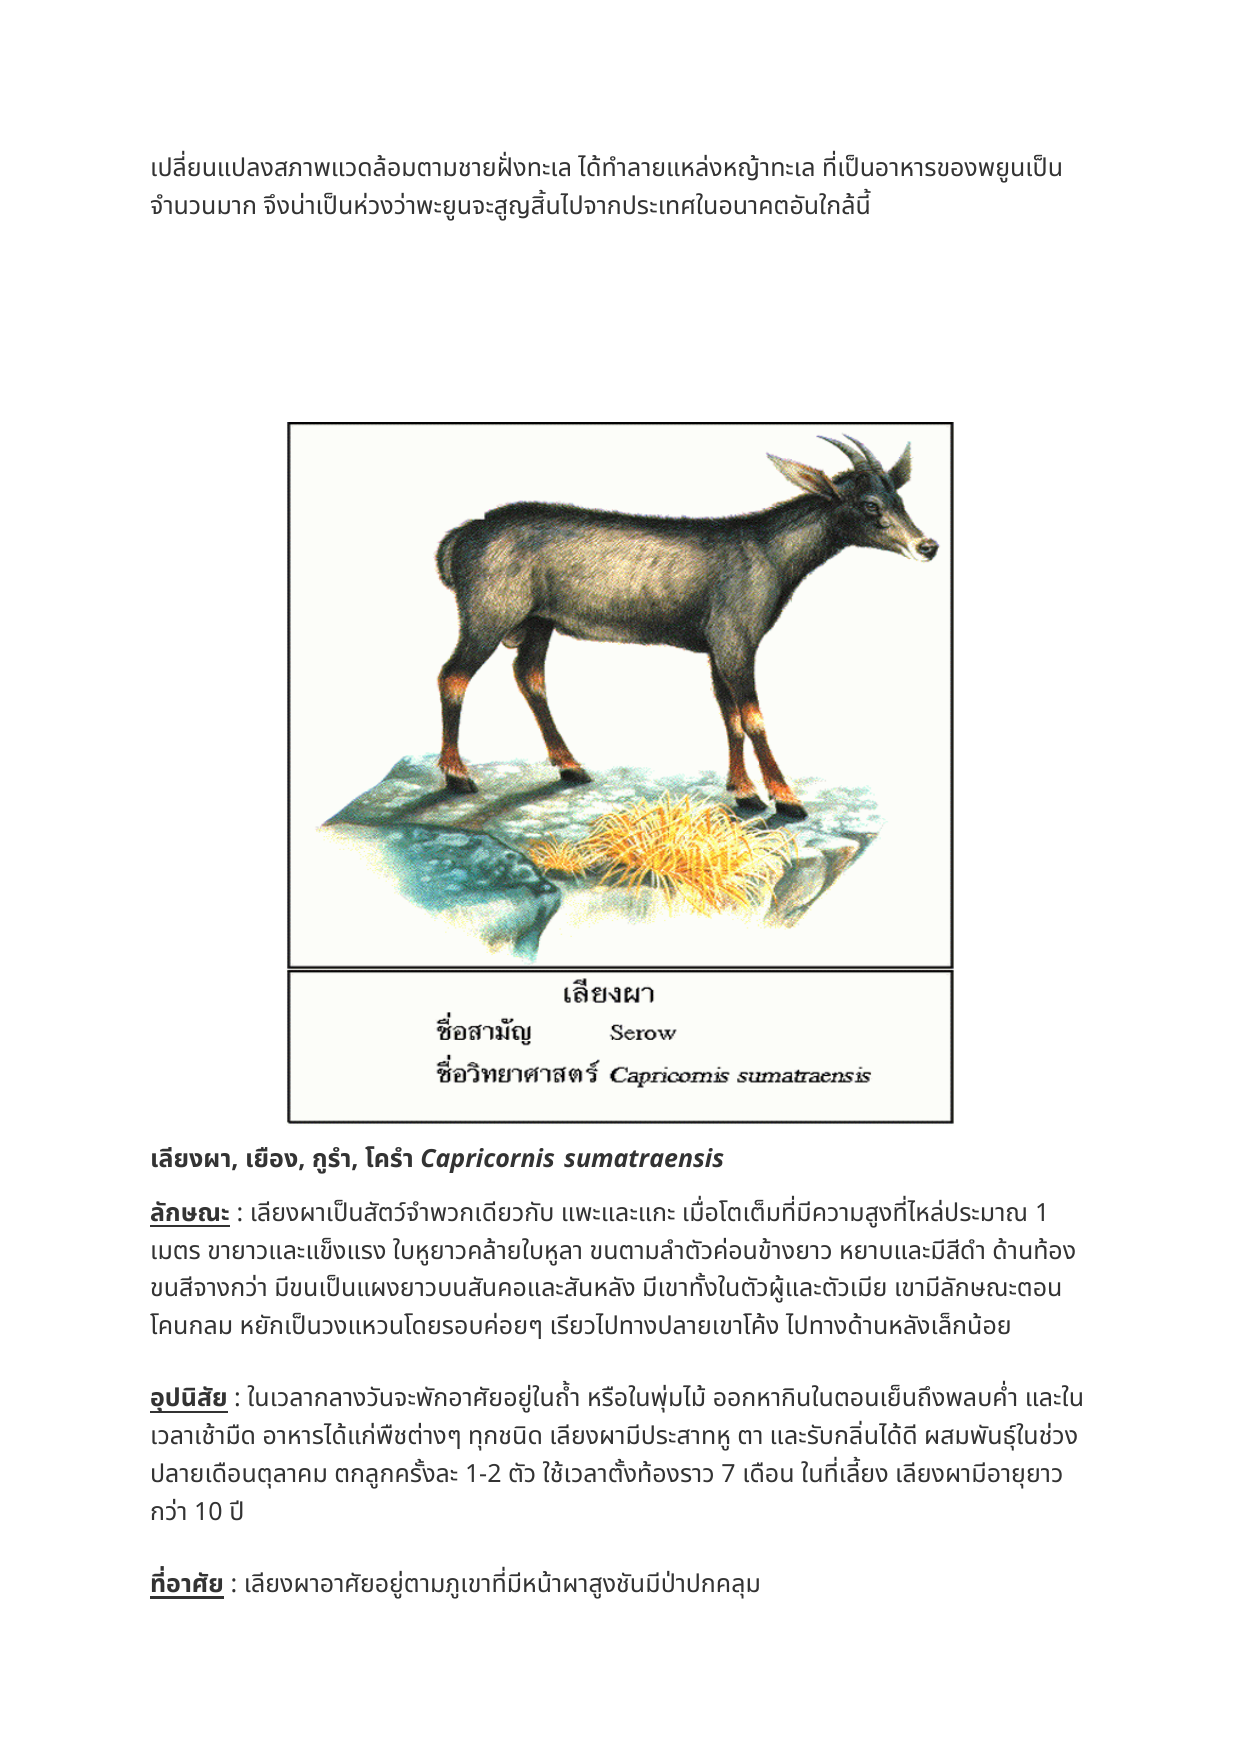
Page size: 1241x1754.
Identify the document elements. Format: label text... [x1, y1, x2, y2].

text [150, 150, 1090, 226]
text เลียงผา, เยือง, กูรำ, โครำ Capricornis sumatraensis [150, 1141, 1090, 1179]
picture [286, 422, 955, 1126]
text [150, 1194, 1090, 1604]
